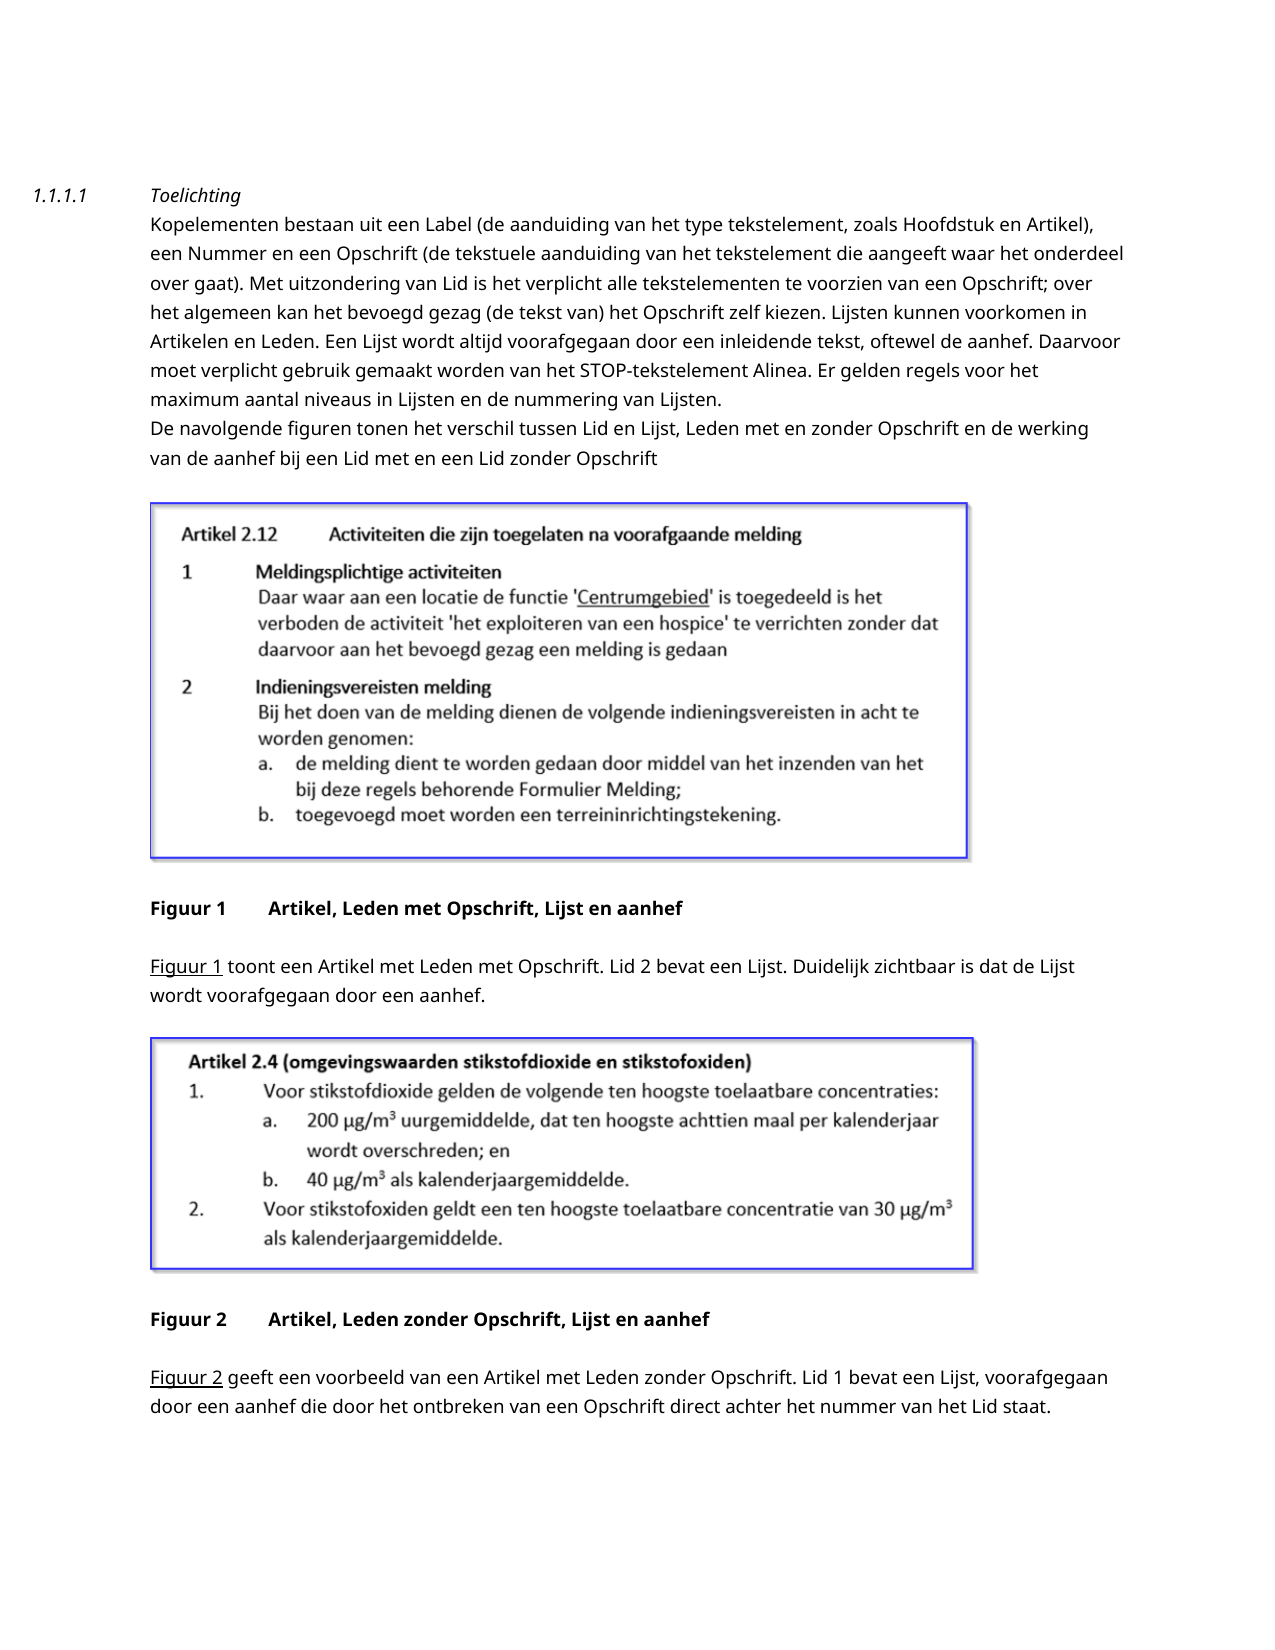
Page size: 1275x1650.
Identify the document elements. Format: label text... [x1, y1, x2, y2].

text Artikel, Leden zonder Opschrift, Lijst en aanhef [150, 1303, 1125, 1332]
text Figuur 6 toont een Artikel met Leden met Opschrift. Lid 2 bevat een Lijst. Duidelijk zichtbaar is dat de Lijst wordt voorafgegaan door een aanhef. [150, 950, 1125, 1008]
text De navolgende figuren tonen het verschil tussen Lid en Lijst, Leden met en zonder Opschrift en de werking van de aanhef bij een Lid met en een Lid zonder Opschrift [150, 412, 1125, 471]
subtitle Toelichting [32, 179, 1125, 208]
picture [150, 1037, 980, 1274]
text Artikel, Leden met Opschrift, Lijst en aanhef [150, 892, 1125, 921]
text Kopelementen bestaan uit een Label (de aanduiding van het type tekstelement, zoals Hoofdstuk en Artikel), een Nummer en een Opschrift (de tekstuele aanduiding van het tekstelement die aangeeft waar het onderdeel over gaat). Met uitzondering van Lid is het verplicht alle tekstelementen te voorzien van een Opschrift; over het algemeen kan het bevoegd gezag (de tekst van) het Opschrift zelf kiezen. Lijsten kunnen voorkomen in Artikelen en Leden. Een Lijst wordt altijd voorafgegaan door een inleidende tekst, oftewel de aanhef. Daarvoor moet verplicht gebruik gemaakt worden van het STOP-tekstelement Alinea. Er gelden regels voor het maximum aantal niveaus in Lijsten en de nummering van Lijsten. [150, 208, 1125, 412]
picture [150, 500, 973, 863]
text Figuur 7 geeft een voorbeeld van een Artikel met Leden zonder Opschrift. Lid 1 bevat een Lijst, voorafgegaan door een aanhef die door het ontbreken van een Opschrift direct achter het nummer van het Lid staat. [150, 1361, 1125, 1420]
